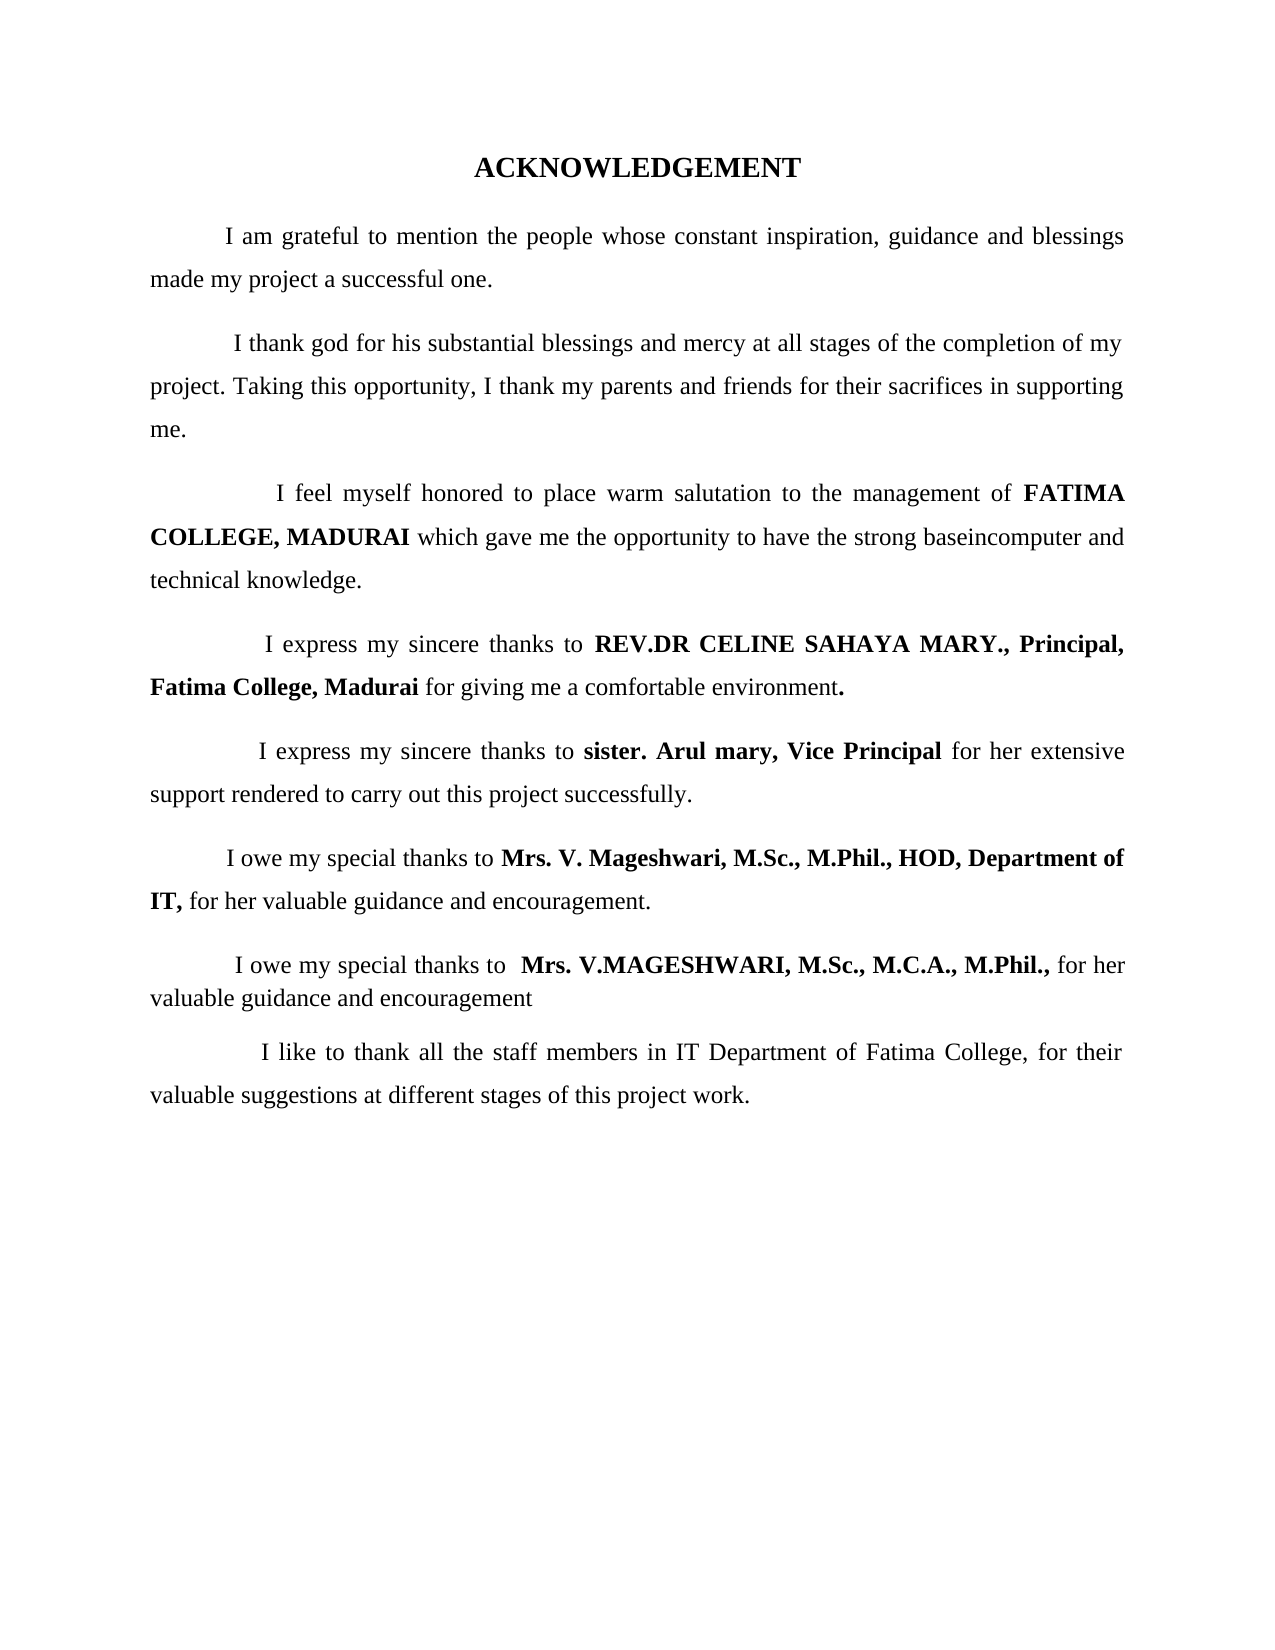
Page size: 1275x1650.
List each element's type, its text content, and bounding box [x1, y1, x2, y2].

text I express my sincere thanks to REV.DR CELINE SAHAYA MARY., Principal, Fatima College, Madurai for giving me a comfortable environment. [150, 629, 1125, 701]
text I am grateful to mention the people whose constant inspiration, guidance and blessings made my project a successful one. [150, 221, 1125, 293]
text I express my sincere thanks to sister. Arul mary, Vice Principal for her extensive support rendered to carry out this project successfully. [150, 736, 1125, 808]
text I owe my special thanks to Mrs. V.MAGESHWARI, M.Sc., M.C.A., M.Phil., for her valuable guidance and encouragement [150, 950, 1125, 1012]
text ACKNOWLEDGEMENT [150, 150, 1125, 183]
text I owe my special thanks to Mrs. V. Mageshwari, M.Sc., M.Phil., HOD, Department of IT, for her valuable guidance and encouragement. [150, 843, 1125, 915]
text I feel myself honored to place warm salutation to the management of FATIMA COLLEGE, MADURAI which gave me the opportunity to have the strong baseincomputer and technical knowledge. [150, 478, 1125, 593]
text I thank god for his substantial blessings and mercy at all stages of the completion of my project. Taking this opportunity, I thank my parents and friends for their sacrifices in supporting me. [150, 328, 1125, 443]
text I like to thank all the staff members in IT Department of Fatima College, for their valuable suggestions at different stages of this project work. [150, 1037, 1125, 1109]
